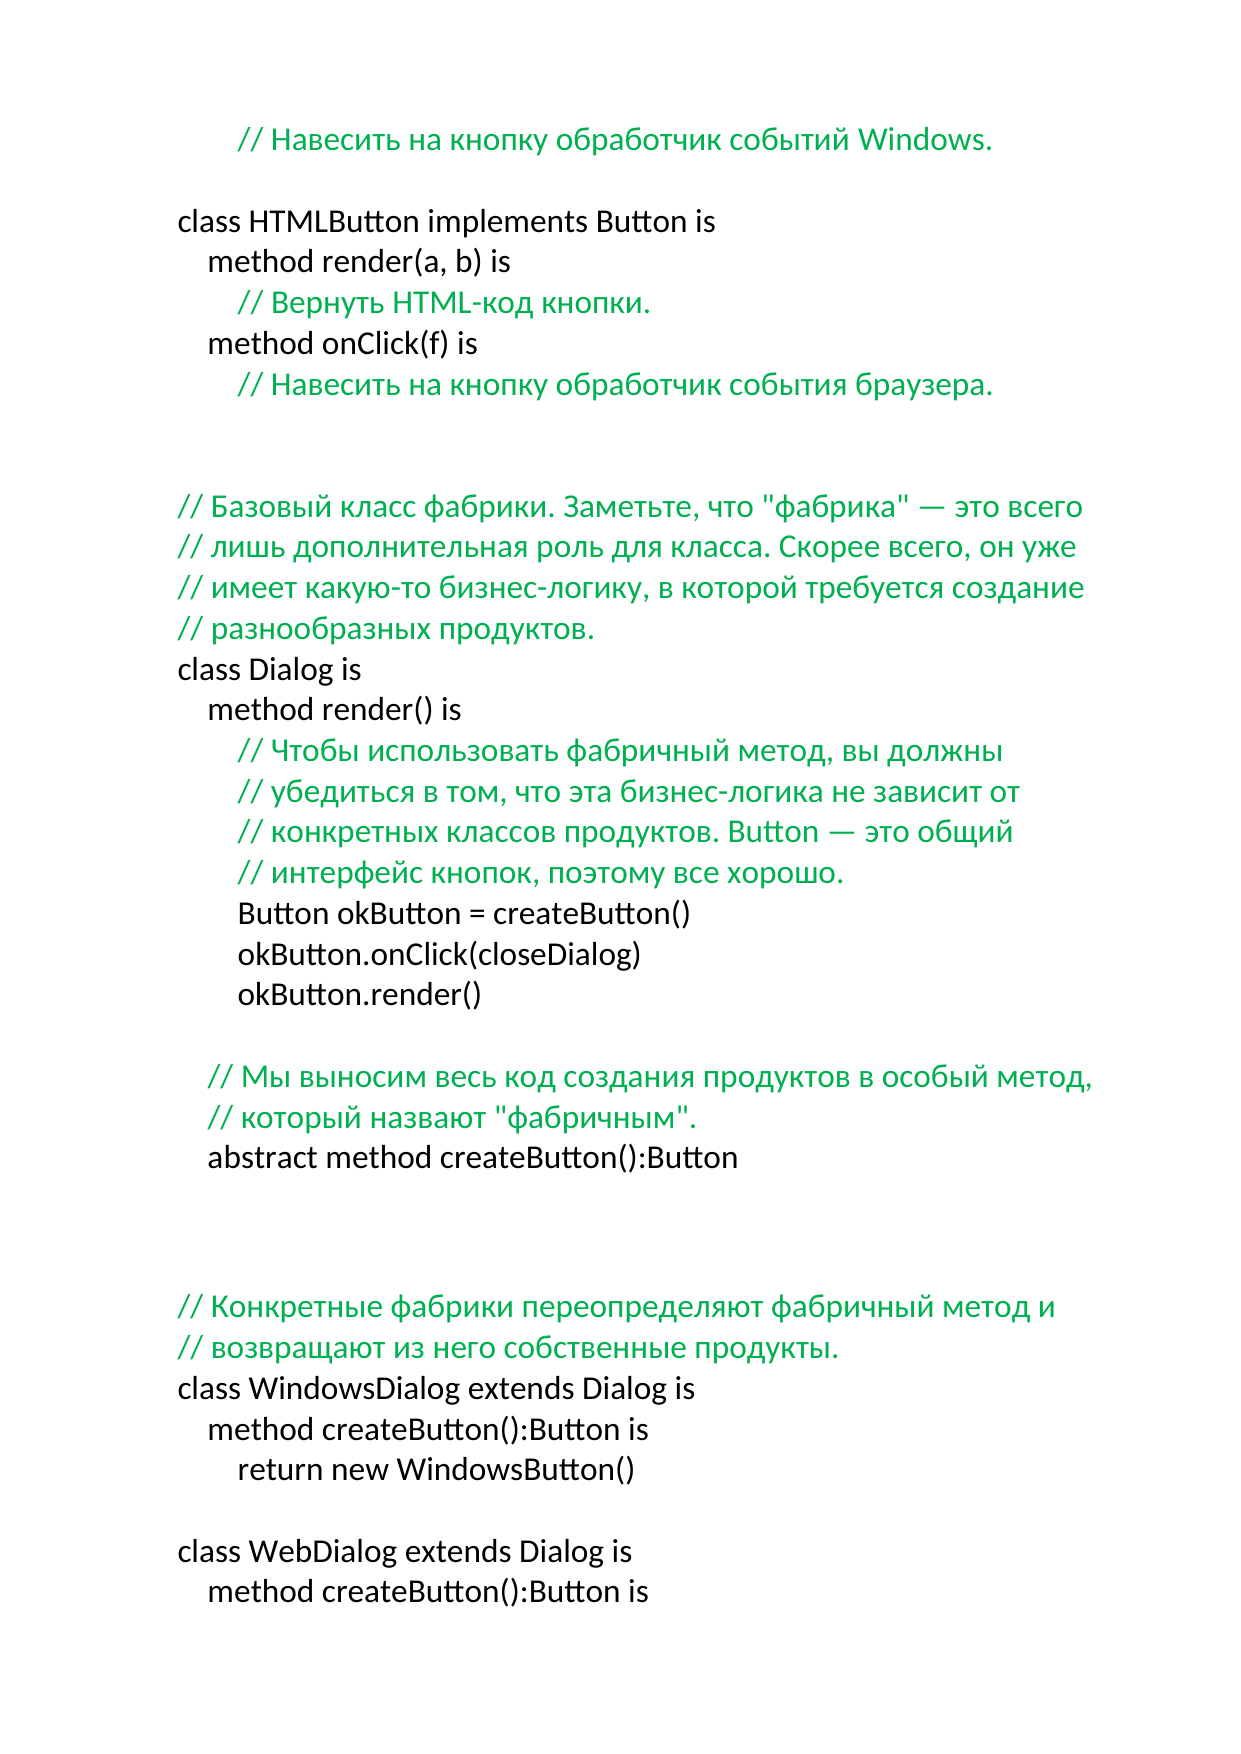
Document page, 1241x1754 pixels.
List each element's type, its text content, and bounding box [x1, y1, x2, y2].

text // Конкретные фабрики переопределяют фабричный метод и [177, 1285, 1152, 1326]
text abstract method createButton():Button [177, 1136, 1152, 1177]
text // возвращают из него собственные продукты. [177, 1326, 1152, 1367]
text // имеет какую-то бизнес-логику, в которой требуется создание [177, 566, 1152, 607]
text // лишь дополнительная роль для класса. Скорее всего, он уже [177, 525, 1152, 566]
text // Базовый класс фабрики. Заметьте, что "фабрика" — это всего [177, 485, 1152, 525]
text method onClick(f) is [177, 322, 1152, 362]
text // Чтобы использовать фабричный метод, вы должны [177, 729, 1152, 770]
text method createButton():Button is [177, 1571, 1152, 1611]
text method render(a, b) is [177, 240, 1152, 281]
text okButton.onClick(closeDialog) [177, 933, 1152, 973]
text class WebDialog extends Dialog is [177, 1530, 1152, 1571]
text // Навесить на кнопку обработчик события браузера. [177, 362, 1152, 403]
text // который назвают "фабричным". [177, 1096, 1152, 1136]
text method createButton():Button is [177, 1408, 1152, 1448]
text // интерфейс кнопок, поэтому все хорошо. [177, 851, 1152, 892]
text // Вернуть HTML-код кнопки. [177, 281, 1152, 322]
text okButton.render() [177, 973, 1152, 1014]
text class HTMLButton implements Button is [177, 199, 1152, 240]
text Button okButton = createButton() [177, 892, 1152, 933]
text return new WindowsButton() [177, 1448, 1152, 1489]
text // Навесить на кнопку обработчик событий Windows. [177, 118, 1152, 159]
text class WindowsDialog extends Dialog is [177, 1367, 1152, 1408]
text // конкретных классов продуктов. Button — это общий [177, 811, 1152, 851]
text class Dialog is [177, 648, 1152, 688]
text // убедиться в том, что эта бизнес-логика не зависит от [177, 770, 1152, 811]
text // Мы выносим весь код создания продуктов в особый метод, [177, 1055, 1152, 1096]
text method render() is [177, 688, 1152, 729]
text // разнообразных продуктов. [177, 607, 1152, 648]
